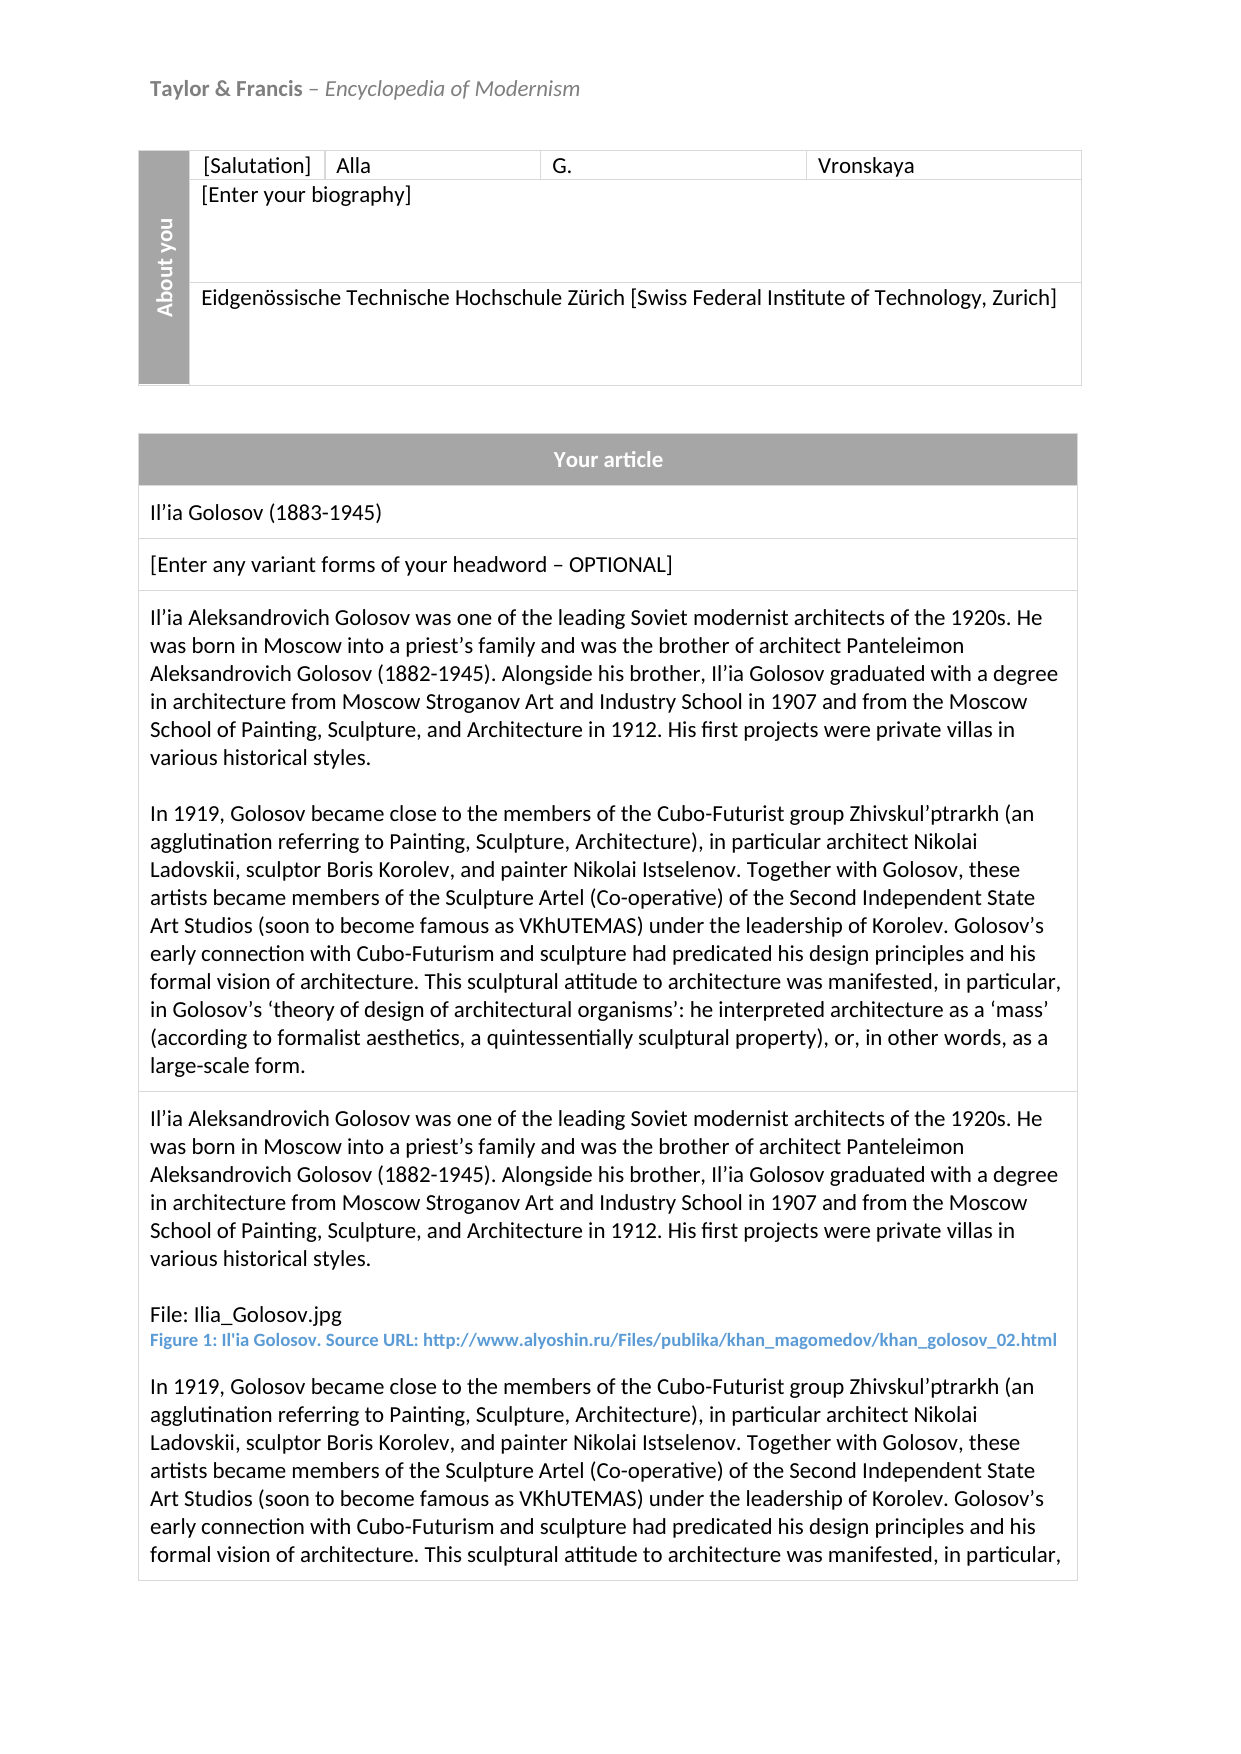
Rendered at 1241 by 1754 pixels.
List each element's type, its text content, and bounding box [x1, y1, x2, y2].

table_header About you [139, 151, 189, 384]
table_header Your article [139, 434, 1077, 485]
